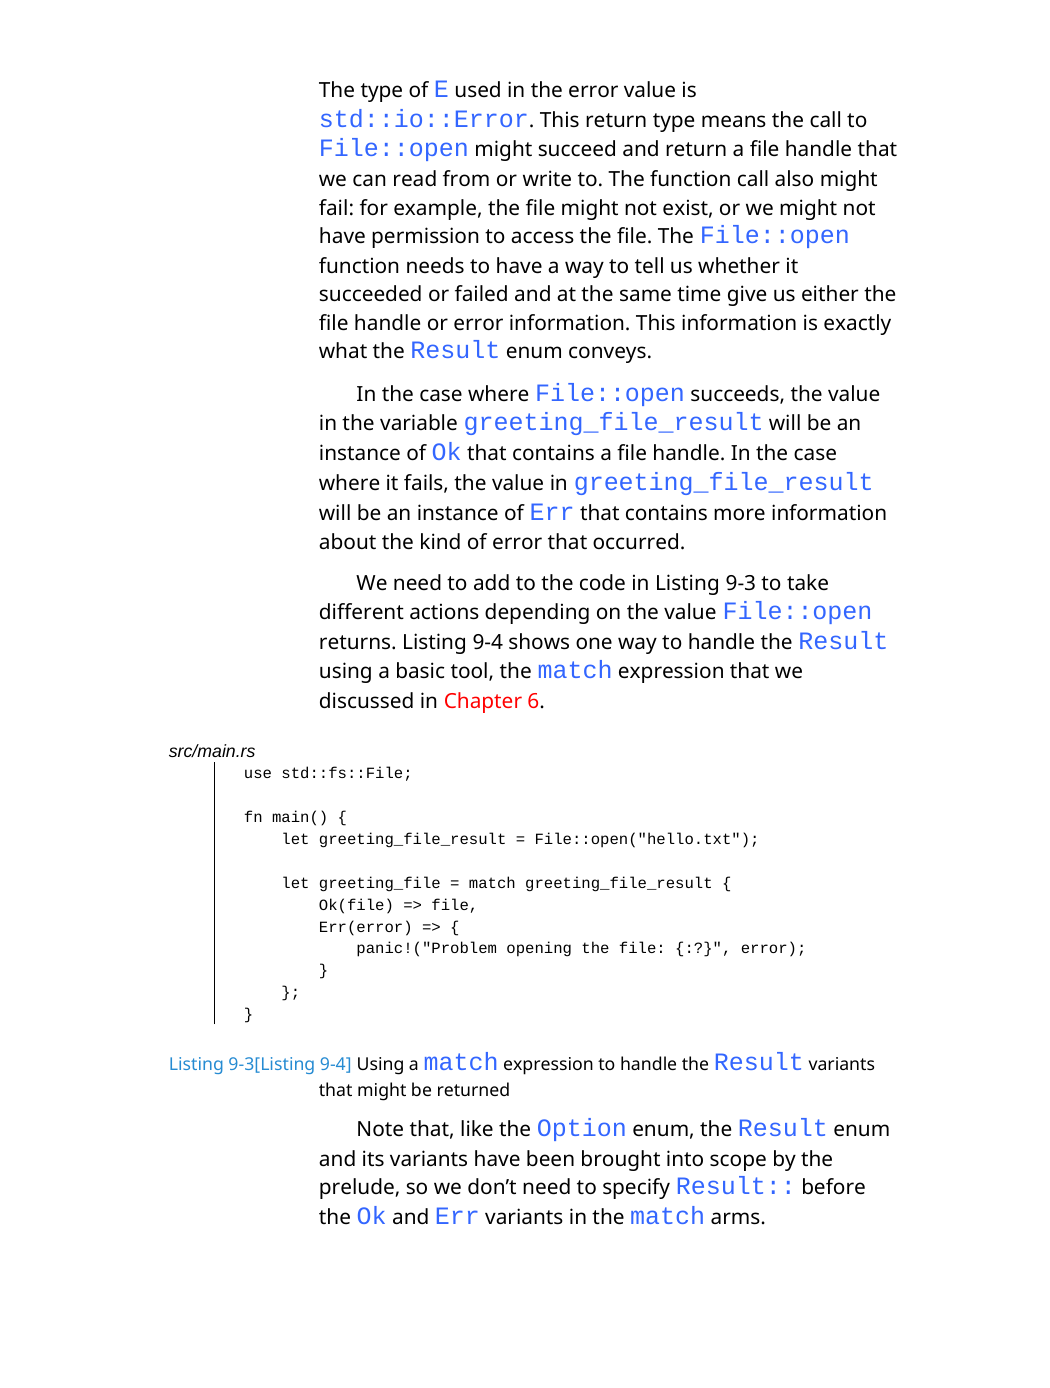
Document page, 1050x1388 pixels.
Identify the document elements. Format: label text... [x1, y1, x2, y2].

text let greeting_file_result = File::open("hello.txt"); [215, 827, 900, 849]
text } [215, 958, 900, 980]
text fn main() { [215, 805, 900, 827]
text Err(error) => { [215, 915, 900, 937]
text use std::fs::File; [215, 762, 900, 783]
text panic!("Problem opening the file: {:?}", error); [215, 937, 900, 958]
list Using a match expression to handle the Result variants that might be returned [169, 1049, 900, 1102]
text We need to add to the code in Listing 9-3 to take different actions depending on the value File::open returns. Listing 9-4 shows one way to handle the Result using a basic tool, the match expression that we discussed in Chapter 6. [319, 568, 900, 715]
text let greeting_file = match greeting_file_result { [215, 871, 900, 893]
text }; [215, 980, 900, 1002]
text Ok(file) => file, [215, 893, 900, 915]
text Note that, like the Option enum, the Result enum and its variants have been brought into scope by the prelude, so we don’t need to specify Result:: before the Ok and Err variants in the match arms. [319, 1114, 900, 1232]
text src/main.rs [169, 740, 900, 762]
text } [215, 1002, 900, 1024]
